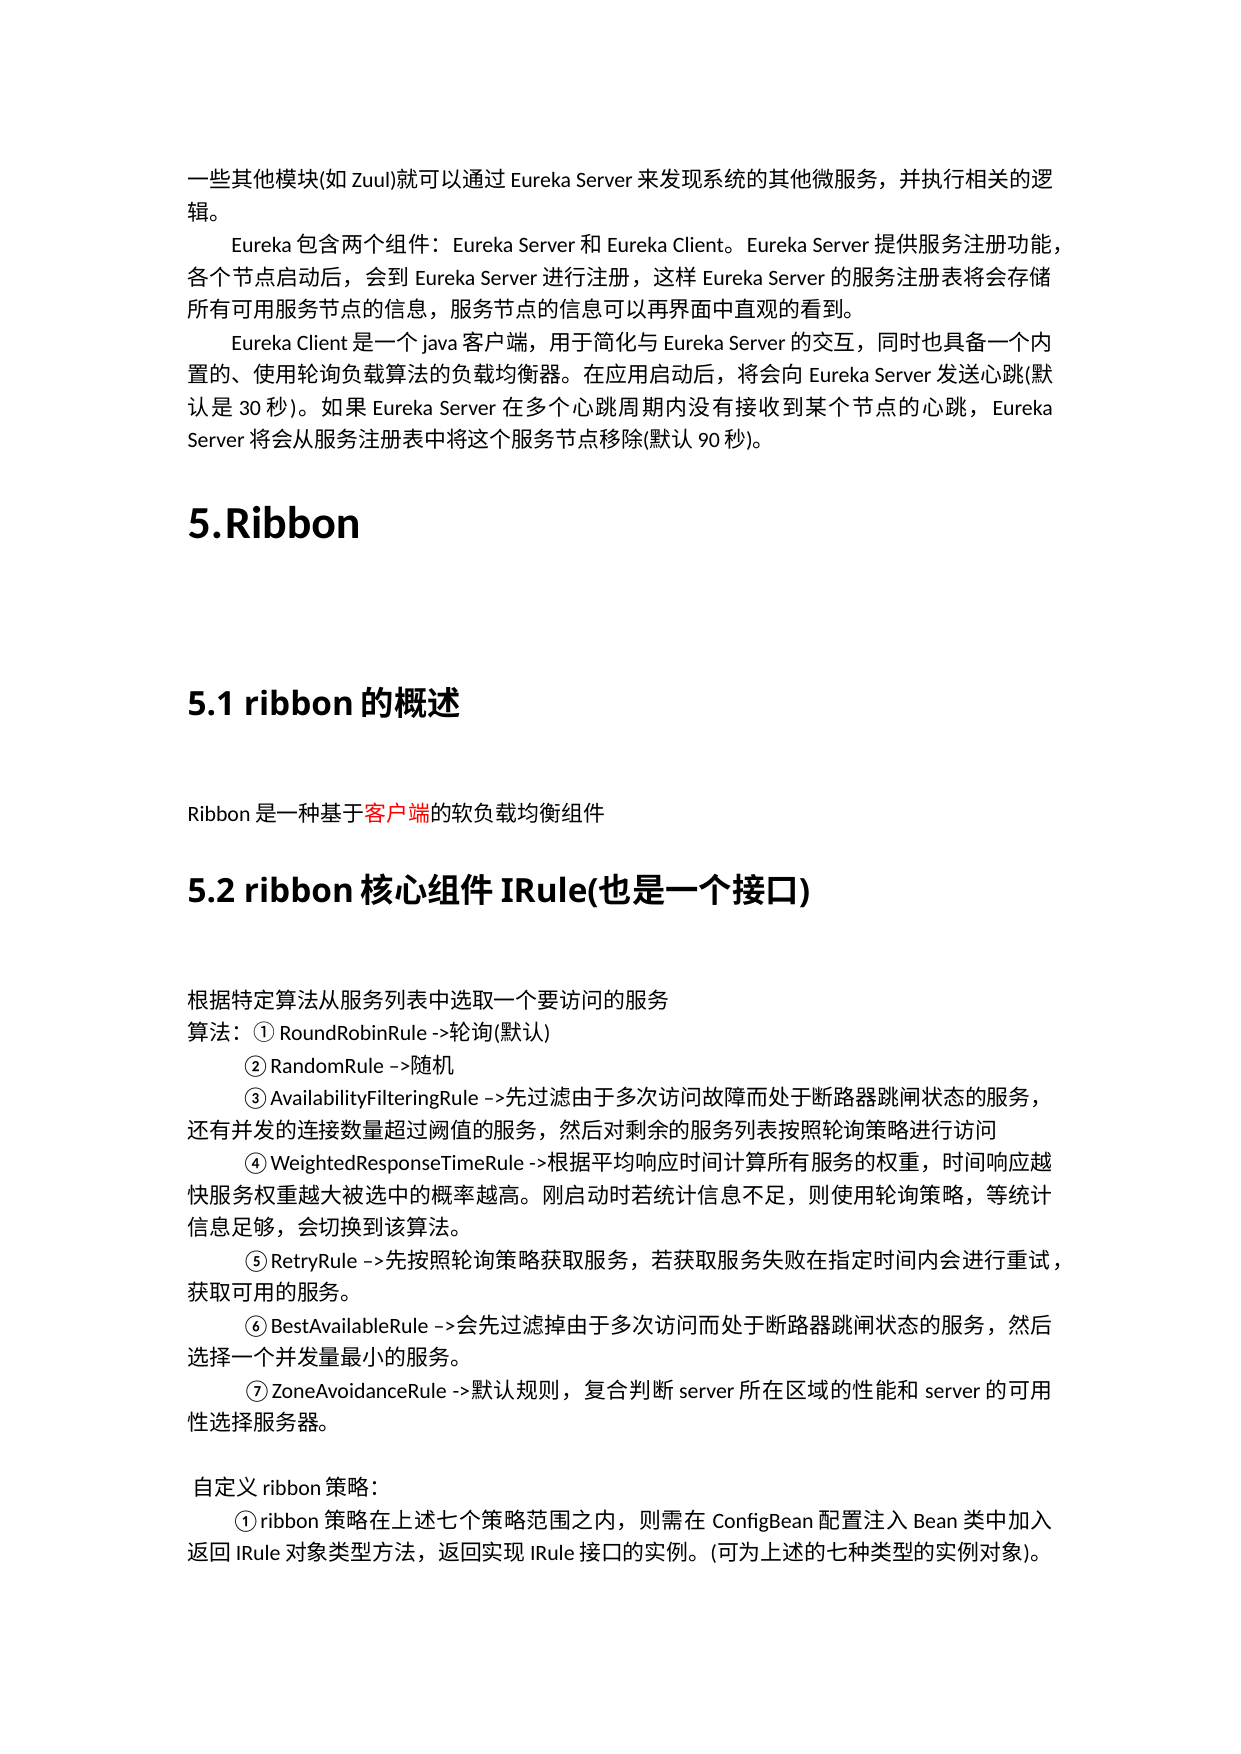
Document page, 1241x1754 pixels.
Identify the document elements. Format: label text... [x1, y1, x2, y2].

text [187, 162, 1053, 227]
text Ribbon是一种基于客户端的软负载均衡组件 [187, 796, 1053, 828]
text 算法：①RoundRobinRule ->轮询(默认) [187, 1015, 1053, 1047]
text Eureka包含两个组件：Eureka Server和Eureka Client。Eureka Server提供服务注册功能，各个节点启动后，会到Eureka Server进行注册，这样Eureka Server的服务注册表将会存储所有可用服务节点的信息，服务节点的信息可以再界面中直观的看到。 [187, 227, 1053, 324]
subtitle 5.1 ribbon的概述 [187, 668, 1053, 733]
text ②RandomRule –>随机 [187, 1047, 1053, 1080]
subtitle Ribbon [187, 490, 1053, 555]
subtitle 5.2 ribbon核心组件IRule(也是一个接口) [187, 855, 1053, 920]
text 自定义ribbon策略： [187, 1470, 1053, 1502]
text 根据特定算法从服务列表中选取一个要访问的服务 [187, 982, 1053, 1015]
text ④WeightedResponseTimeRule ->根据平均响应时间计算所有服务的权重，时间响应越快服务权重越大被选中的概率越高。刚启动时若统计信息不足，则使用轮询策略，等统计信息足够，会切换到该算法。 [187, 1145, 1053, 1242]
text ⑥BestAvailableRule –>会先过滤掉由于多次访问而处于断路器跳闸状态的服务，然后选择一个并发量最小的服务。 [187, 1307, 1053, 1372]
text ⑦ZoneAvoidanceRule ->默认规则，复合判断server所在区域的性能和server的可用性选择服务器。 [187, 1372, 1053, 1437]
text Eureka Client是一个java客户端，用于简化与Eureka Server的交互，同时也具备一个内置的、使用轮询负载算法的负载均衡器。在应用启动后，将会向Eureka Server发送心跳(默认是30秒)。如果Eureka Server在多个心跳周期内没有接收到某个节点的心跳，Eureka Server将会从服务注册表中将这个服务节点移除(默认90秒)。 [187, 324, 1053, 454]
text ⑤RetryRule –>先按照轮询策略获取服务，若获取服务失败在指定时间内会进行重试，获取可用的服务。 [187, 1242, 1053, 1307]
text ①ribbon策略在上述七个策略范围之内，则需在ConfigBean配置注入Bean类中加入返回IRule对象类型方法，返回实现IRule接口的实例。(可为上述的七种类型的实例对象)。 [187, 1502, 1053, 1567]
text ③AvailabilityFilteringRule –>先过滤由于多次访问故障而处于断路器跳闸状态的服务，还有并发的连接数量超过阙值的服务，然后对剩余的服务列表按照轮询策略进行访问 [187, 1080, 1053, 1145]
